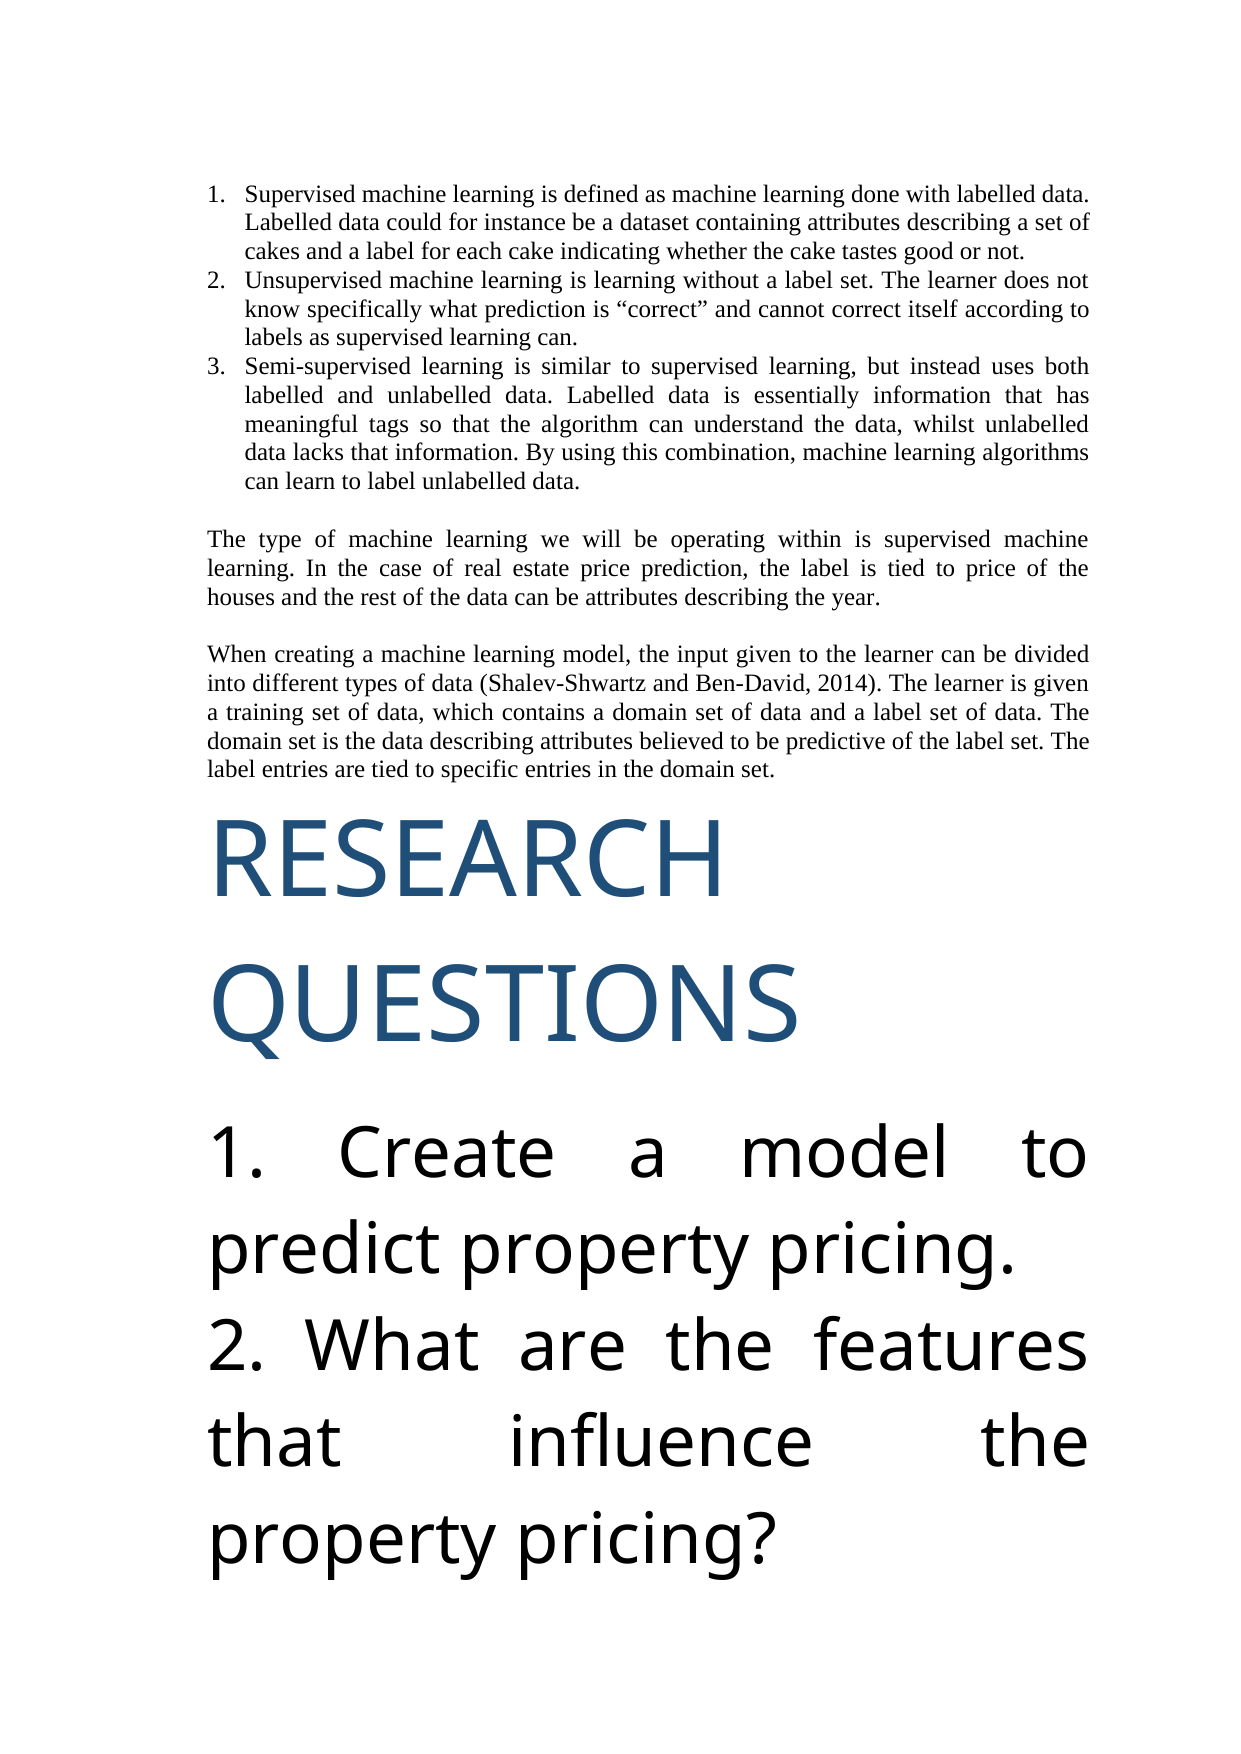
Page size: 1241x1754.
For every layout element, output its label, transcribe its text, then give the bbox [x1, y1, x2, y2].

text When creating a machine learning model, the input given to the learner can be divided into different types of data (Shalev-Shwartz and Ben-David, 2014). The learner is given a training set of data, which contains a domain set of data and a label set of data. The domain set is the data describing attributes believed to be predictive of the label set. The label entries are tied to specific entries in the domain set. [207, 639, 1090, 783]
list Supervised machine learning is defined as machine learning done with labelled data. Labelled data could for instance be a dataset containing attributes describing a set of cakes and a label for each cake indicating whether the cake tastes good or not. [207, 179, 1090, 265]
text The type of machine learning we will be operating within is supervised machine learning. In the case of real estate price prediction, the label is tied to price of the houses and the rest of the data can be attributes describing the year. [207, 524, 1090, 610]
list Semi-supervised learning is similar to supervised learning, but instead uses both labelled and unlabelled data. Labelled data is essentially information that has meaningful tags so that the algorithm can understand the data, whilst unlabelled data lacks that information. By using this combination, machine learning algorithms can learn to label unlabelled data. [207, 351, 1090, 495]
text 1. Create a model to predict property pricing. [207, 1101, 1090, 1294]
text RESEARCH QUESTIONS [207, 783, 1090, 1073]
text 2. What are the features that influence the property pricing? [207, 1294, 1090, 1584]
list Unsupervised machine learning is learning without a label set. The learner does not know specifically what prediction is “correct” and cannot correct itself according to labels as supervised learning can. [207, 265, 1090, 351]
